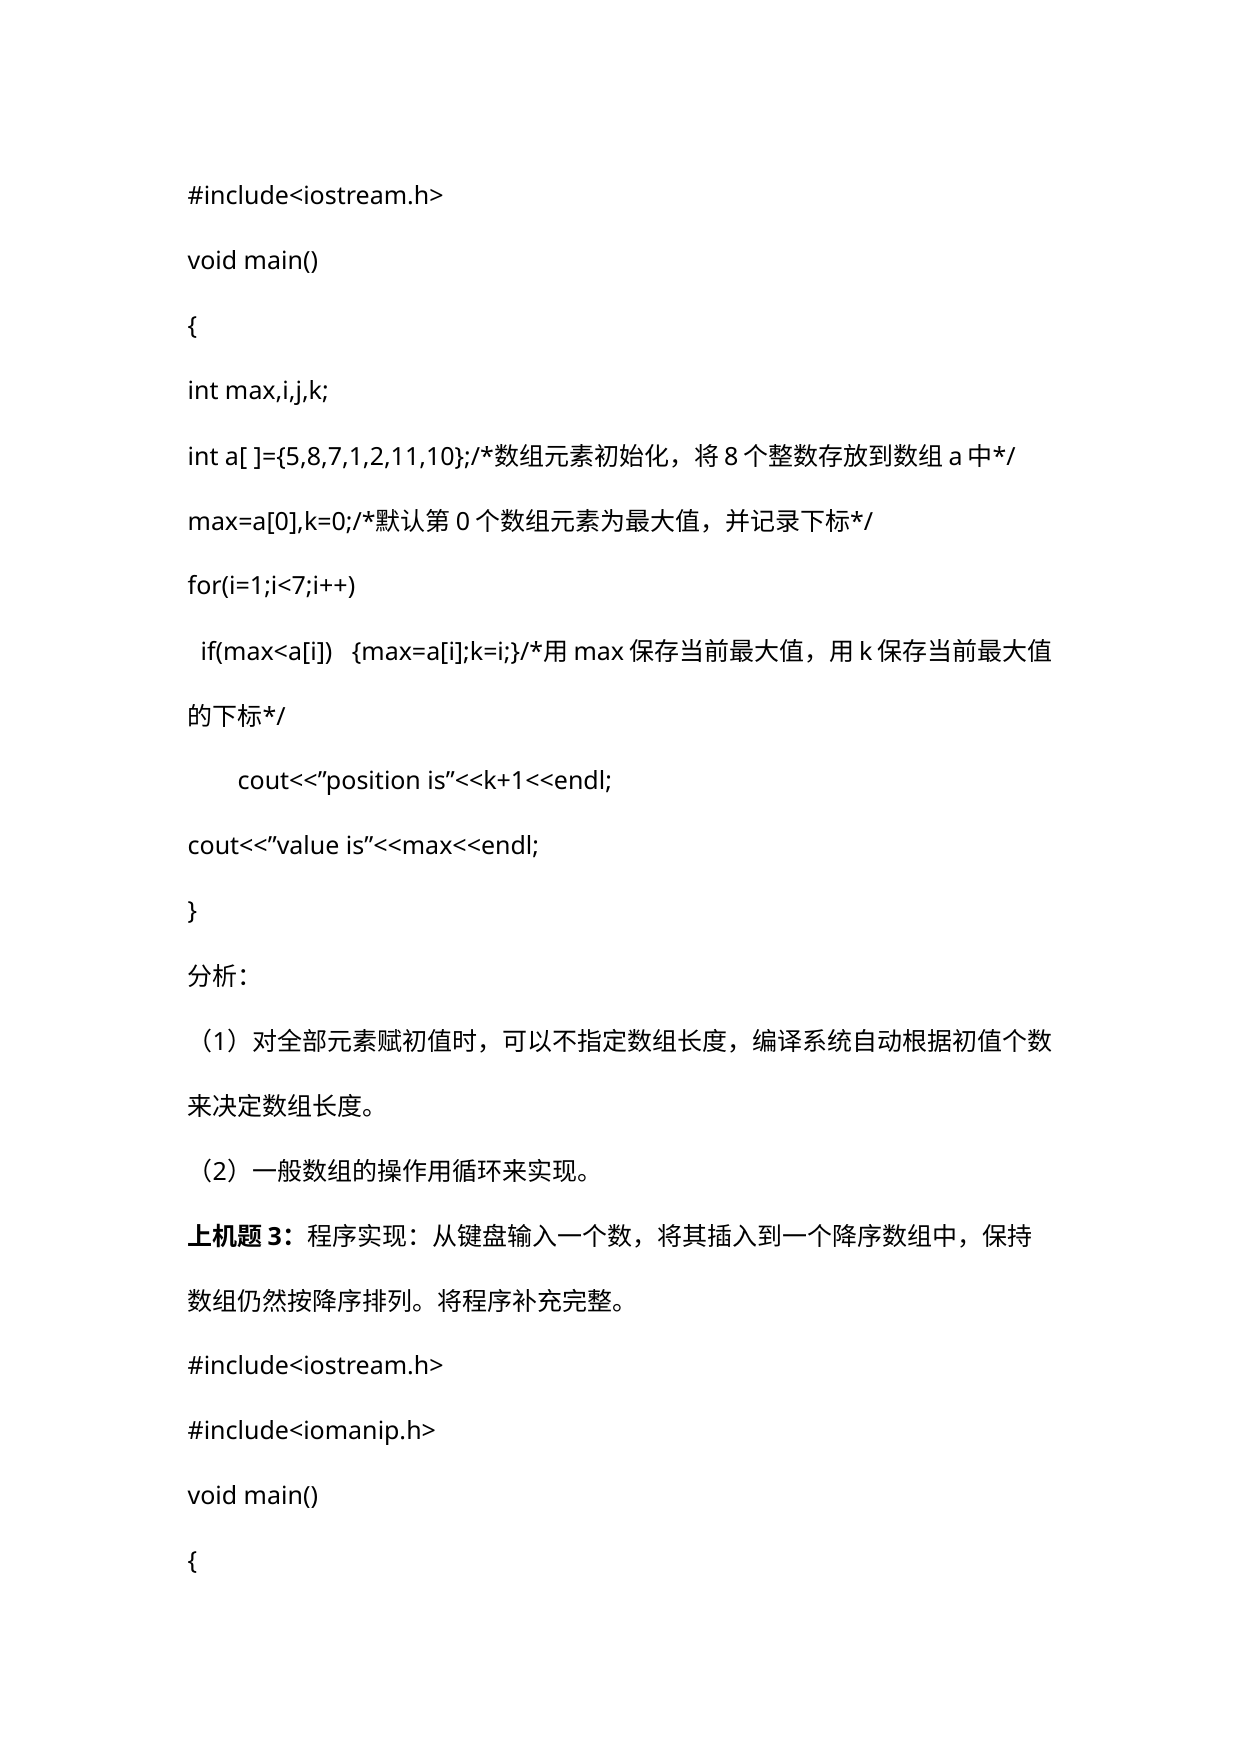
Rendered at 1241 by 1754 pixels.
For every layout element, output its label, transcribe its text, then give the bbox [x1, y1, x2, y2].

list } [187, 877, 1053, 942]
list { [187, 292, 1053, 357]
list cout<<”value is”<<max<<endl; [187, 812, 1053, 877]
list 一般数组的操作用循环来实现。 [187, 1137, 1053, 1202]
list void main() [187, 227, 1053, 292]
list #include<iomanip.h> [187, 1397, 1053, 1462]
list for(i=1;i<7;i++) [187, 552, 1053, 617]
list int max,i,j,k; [187, 357, 1053, 422]
list max=a[0],k=0;/*默认第0个数组元素为最大值，并记录下标*/ [187, 487, 1053, 552]
list #include<iostream.h> [187, 162, 1053, 227]
list 对全部元素赋初值时，可以不指定数组长度，编译系统自动根据初值个数来决定数组长度。 [187, 1007, 1053, 1137]
list cout<<”position is”<<k+1<<endl; [187, 747, 1053, 812]
list int a[ ]={5,8,7,1,2,11,10};/*数组元素初始化，将8个整数存放到数组a中*/ [187, 422, 1053, 487]
list #include<iostream.h> [187, 1332, 1053, 1397]
list void main() [187, 1462, 1053, 1527]
list { [187, 1527, 1053, 1592]
list 上机题3：程序实现：从键盘输入一个数，将其插入到一个降序数组中，保持数组仍然按降序排列。将程序补充完整。 [187, 1202, 1053, 1332]
list if(max<a[i]) {max=a[i];k=i;}/*用max保存当前最大值，用k保存当前最大值的下标*/ [187, 617, 1053, 747]
list 分析： [187, 942, 1053, 1007]
